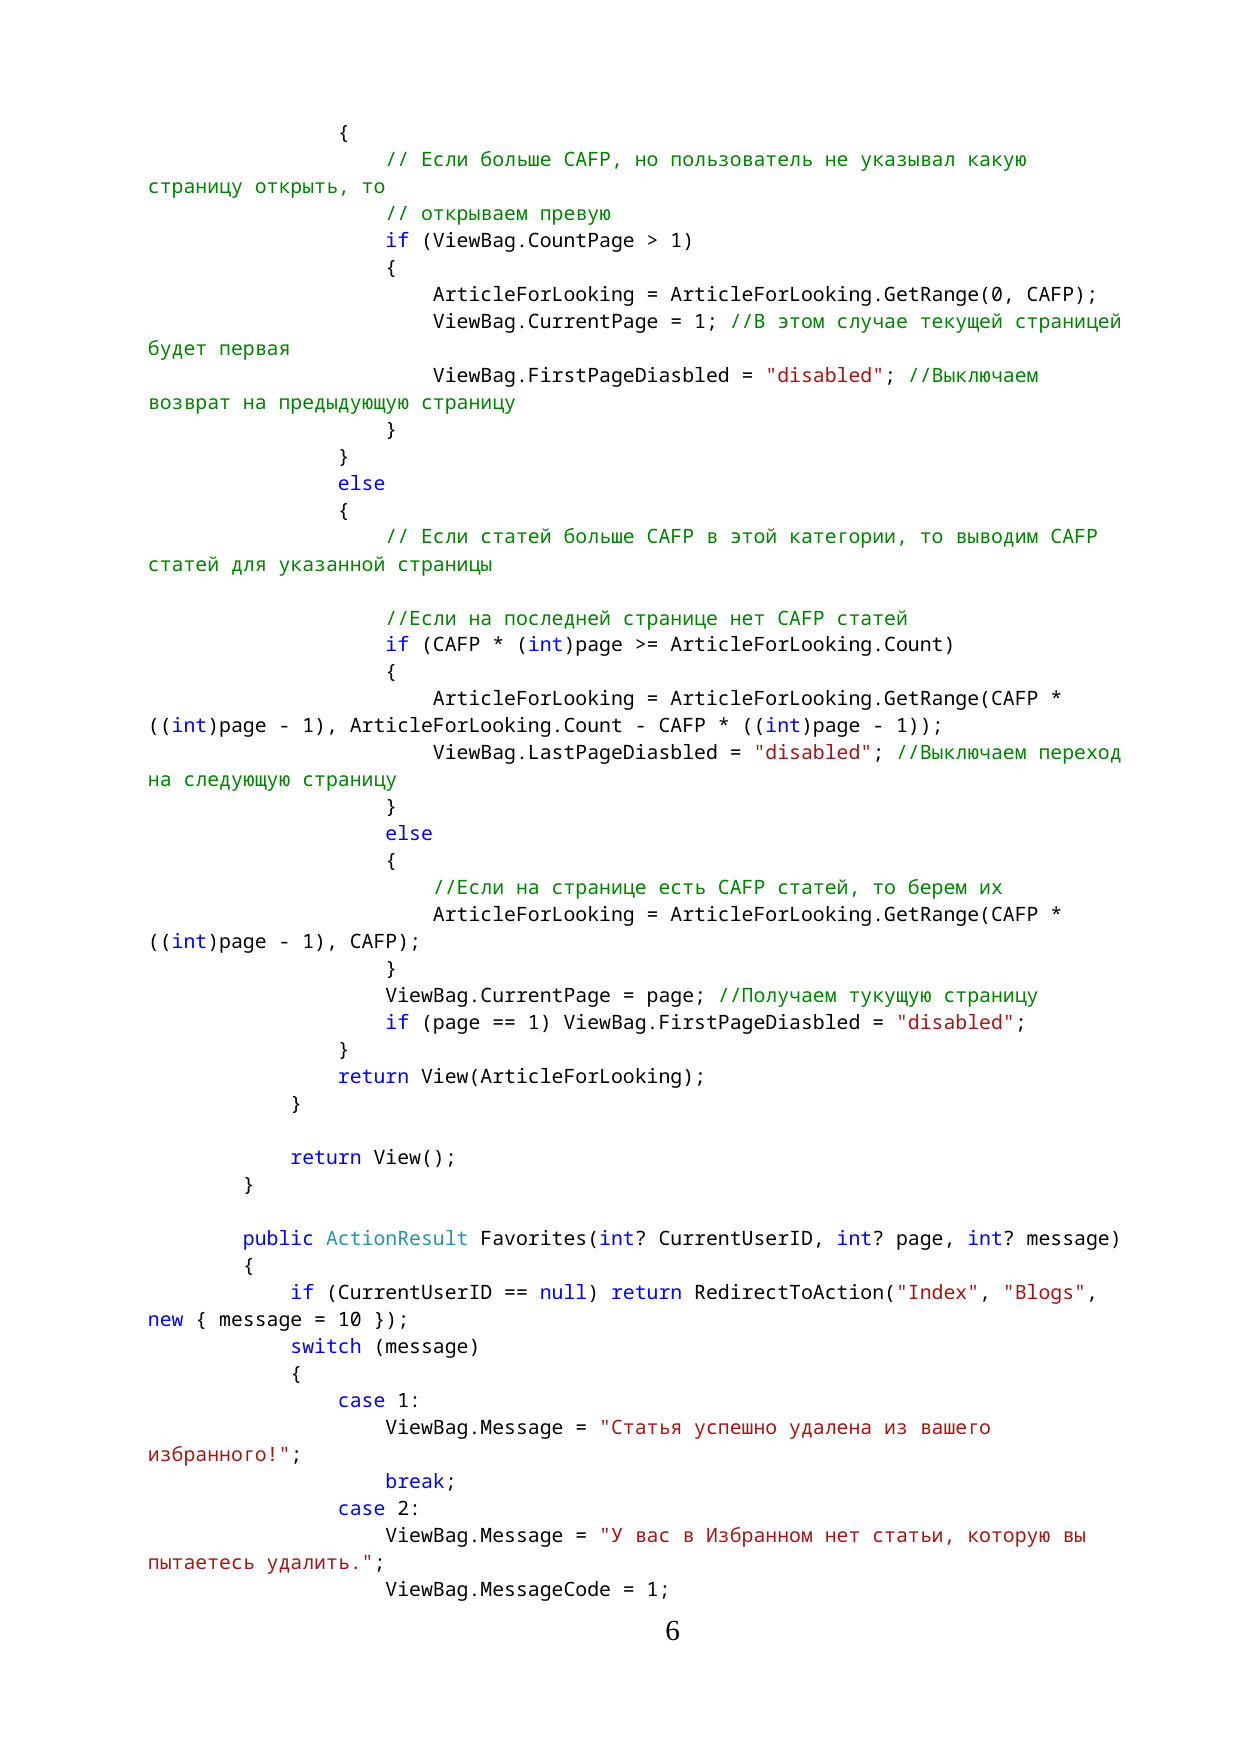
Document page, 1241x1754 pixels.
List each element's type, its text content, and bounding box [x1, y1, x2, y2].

text ViewBag.CurrentPage = page; //Получаем тукущую страницу [148, 981, 1122, 1008]
text } [148, 442, 1122, 469]
text { [148, 253, 1122, 280]
text ArticleForLooking = ArticleForLooking.GetRange(CAFP * ((int)page - 1), CAFP); [148, 901, 1122, 954]
text case 2: [148, 1494, 1122, 1521]
text if (page == 1) ViewBag.FirstPageDiasbled = "disabled"; [148, 1008, 1122, 1035]
text // Если больше CAFP, но пользователь не указывал какую страницу открыть, то [148, 145, 1122, 199]
text { [148, 1251, 1122, 1278]
text return View(); [148, 1143, 1122, 1170]
text } [148, 1035, 1122, 1062]
text else [148, 819, 1122, 847]
text { [148, 496, 1122, 523]
text } [148, 1089, 1122, 1116]
text if (CurrentUserID == null) return RedirectToAction("Index", "Blogs", new { message = 10 }); [148, 1278, 1122, 1332]
text { [148, 847, 1122, 873]
text case 1: [148, 1386, 1122, 1413]
text ViewBag.MessageCode = 1; [148, 1575, 1122, 1602]
text if (CAFP * (int)page >= ArticleForLooking.Count) [148, 631, 1122, 658]
text ViewBag.CurrentPage = 1; //В этом случае текущей страницей будет первая [148, 307, 1122, 361]
text // Если статей больше CAFP в этой категории, то выводим CAFP статей для указанной страницы [148, 523, 1122, 577]
text //Если на последней странице нет CAFP статей [148, 604, 1122, 631]
text return View(ArticleForLooking); [148, 1062, 1122, 1089]
text ViewBag.FirstPageDiasbled = "disabled"; //Выключаем возврат на предыдующую страницу [148, 361, 1122, 415]
text public ActionResult Favorites(int? CurrentUserID, int? page, int? message) [148, 1224, 1122, 1251]
text ViewBag.Message = "Статья успешно удалена из вашего избранного!"; [148, 1413, 1122, 1467]
text ViewBag.Message = "У вас в Избранном нет статьи, которую вы пытаетесь удалить."; [148, 1521, 1122, 1575]
text ArticleForLooking = ArticleForLooking.GetRange(CAFP * ((int)page - 1), ArticleForLooking.Count - CAFP * ((int)page - 1)); [148, 685, 1122, 739]
text } [148, 954, 1122, 981]
text switch (message) [148, 1332, 1122, 1359]
text ViewBag.LastPageDiasbled = "disabled"; //Выключаем переход на следующую страницу [148, 739, 1122, 793]
text } [148, 793, 1122, 819]
text break; [148, 1467, 1122, 1494]
text // открываем превую [148, 199, 1122, 226]
text { [148, 1359, 1122, 1386]
text else [148, 469, 1122, 496]
text { [148, 118, 1122, 145]
text } [148, 415, 1122, 442]
text } [148, 1170, 1122, 1197]
text { [148, 658, 1122, 685]
text ArticleForLooking = ArticleForLooking.GetRange(0, CAFP); [148, 280, 1122, 307]
text //Если на странице есть CAFP статей, то берем их [148, 873, 1122, 901]
text if (ViewBag.CountPage > 1) [148, 226, 1122, 253]
